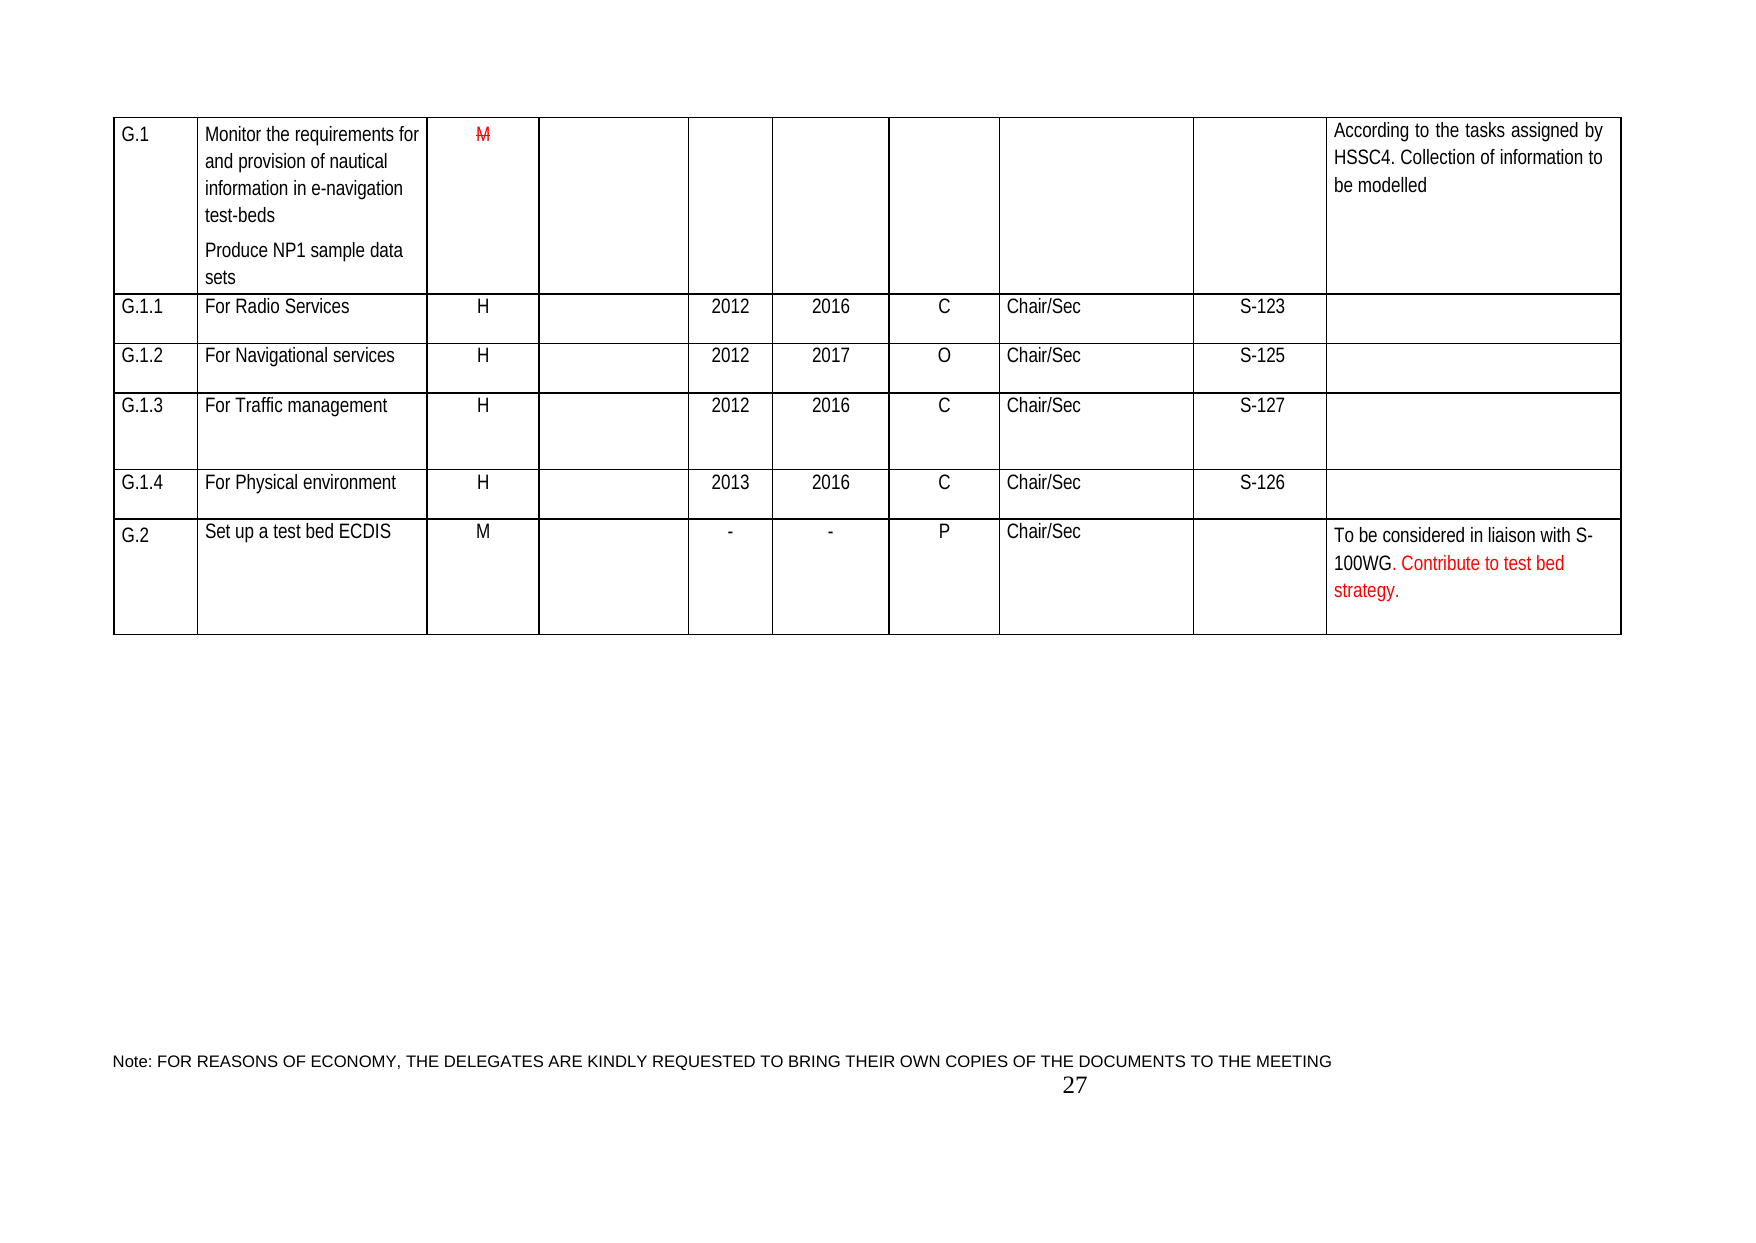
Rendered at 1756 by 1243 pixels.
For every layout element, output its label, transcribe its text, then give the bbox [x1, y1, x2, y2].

table_cell [1327, 394, 1620, 469]
table_cell 2012 [689, 295, 772, 342]
table_cell S-123 [1194, 295, 1326, 342]
table_cell Chair/Sec [1000, 394, 1193, 469]
table_header [689, 118, 772, 293]
table_cell M [428, 520, 538, 634]
table_cell G.1.3 [115, 394, 197, 469]
table_header [540, 118, 688, 293]
table_cell [540, 394, 688, 469]
table_cell For Physical environment [198, 470, 426, 518]
table_cell 2016 [773, 295, 888, 342]
table_cell S-125 [1194, 344, 1326, 392]
table_cell [1327, 344, 1620, 392]
table_cell O [890, 344, 999, 392]
table_cell Set up a test bed ECDIS [198, 520, 426, 634]
table_header [1000, 118, 1193, 293]
table_cell H [428, 295, 538, 342]
table_cell 2016 [773, 470, 888, 518]
table_cell For Radio Services [198, 295, 426, 342]
table_cell [1327, 295, 1620, 342]
table_cell [1327, 470, 1620, 518]
table_cell - [689, 520, 772, 634]
table_cell P [890, 520, 999, 634]
table_cell Chair/Sec [1000, 520, 1193, 634]
table_cell G.1.1 [115, 295, 197, 342]
table_cell For Traffic management [198, 394, 426, 469]
table_cell [540, 520, 688, 634]
table_cell Chair/Sec [1000, 344, 1193, 392]
table_cell 2017 [773, 344, 888, 392]
table_cell [540, 344, 688, 392]
table_header According to the tasks assigned by HSSC4. Collection of information to be modelled [1327, 118, 1620, 293]
table_header [1194, 118, 1326, 293]
table_cell [540, 295, 688, 342]
table_cell [1194, 520, 1326, 634]
table_cell 2016 [773, 394, 888, 469]
table_cell S-127 [1194, 394, 1326, 469]
table_cell 2013 [689, 470, 772, 518]
table_cell G.2 [115, 520, 197, 634]
table_cell Chair/Sec [1000, 470, 1193, 518]
table_cell H [428, 470, 538, 518]
table_cell G.1.4 [115, 470, 197, 518]
table_header [890, 118, 999, 293]
table_cell - [773, 520, 888, 634]
table_cell C [890, 470, 999, 518]
table_cell [540, 470, 688, 518]
table_cell To be considered in liaison with S-100WG. Contribute to test bed strategy. [1327, 520, 1620, 634]
table_cell 2012 [689, 344, 772, 392]
table_header G.1 [115, 118, 197, 293]
table_cell C [890, 394, 999, 469]
table_cell 2012 [689, 394, 772, 469]
table_cell G.1.2 [115, 344, 197, 392]
table_cell S-126 [1194, 470, 1326, 518]
table_header [773, 118, 888, 293]
table_cell C [890, 295, 999, 342]
table_cell For Navigational services [198, 344, 426, 392]
table_header Monitor the requirements for and provision of nautical information in e-navigation test-beds Produce NP1 sample data sets [198, 118, 426, 293]
table_cell H [428, 344, 538, 392]
table_header M [428, 118, 538, 293]
table_cell H [428, 394, 538, 469]
table_cell Chair/Sec [1000, 295, 1193, 342]
